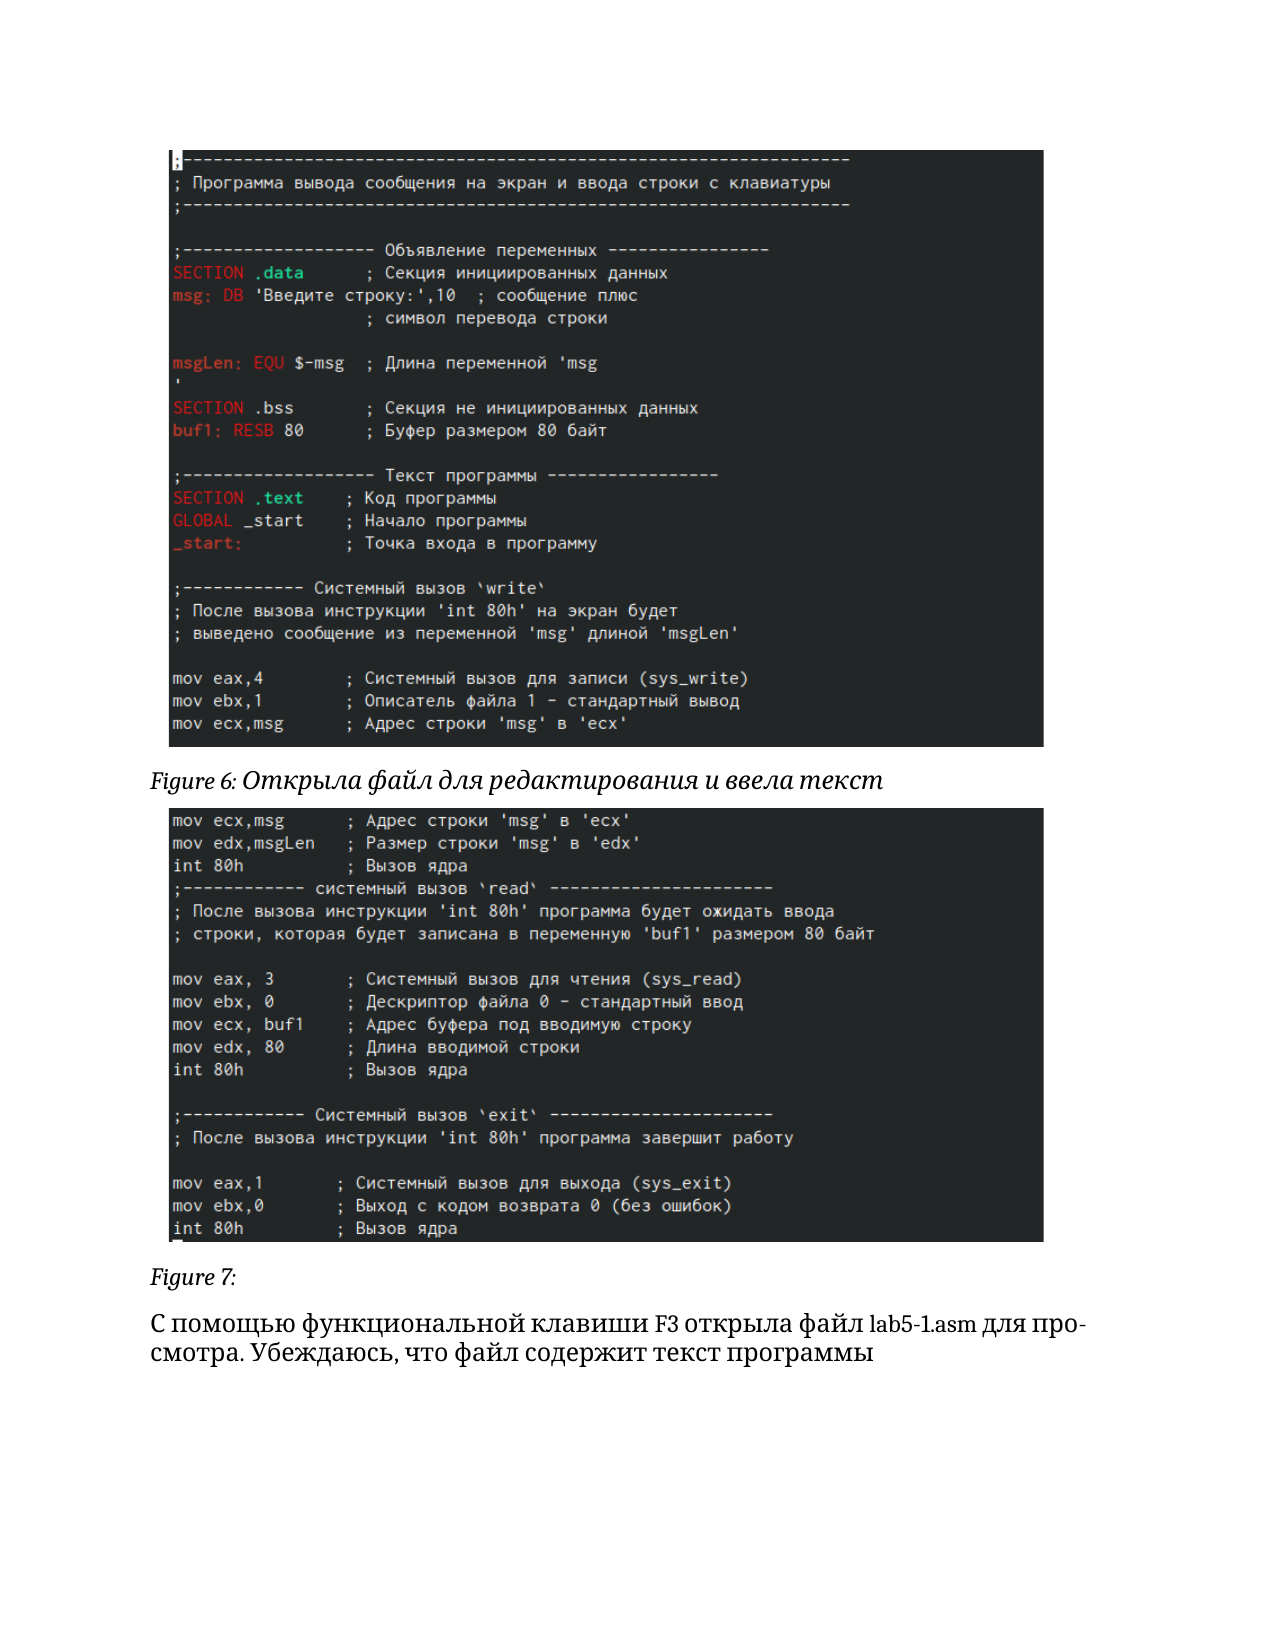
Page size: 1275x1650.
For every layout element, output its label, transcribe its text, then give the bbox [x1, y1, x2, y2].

text Figure 7: [150, 1262, 1125, 1291]
picture [168, 808, 1044, 1242]
picture [168, 150, 1044, 747]
text С помощью функциональной клавиши F3 открыла файл lab5-1.asm для про- смотра. Убеждаюсь, что файл содержит текст программы [150, 1310, 1125, 1367]
text Figure 6: Открыла файл для редактирования и ввела текст [150, 767, 1125, 796]
